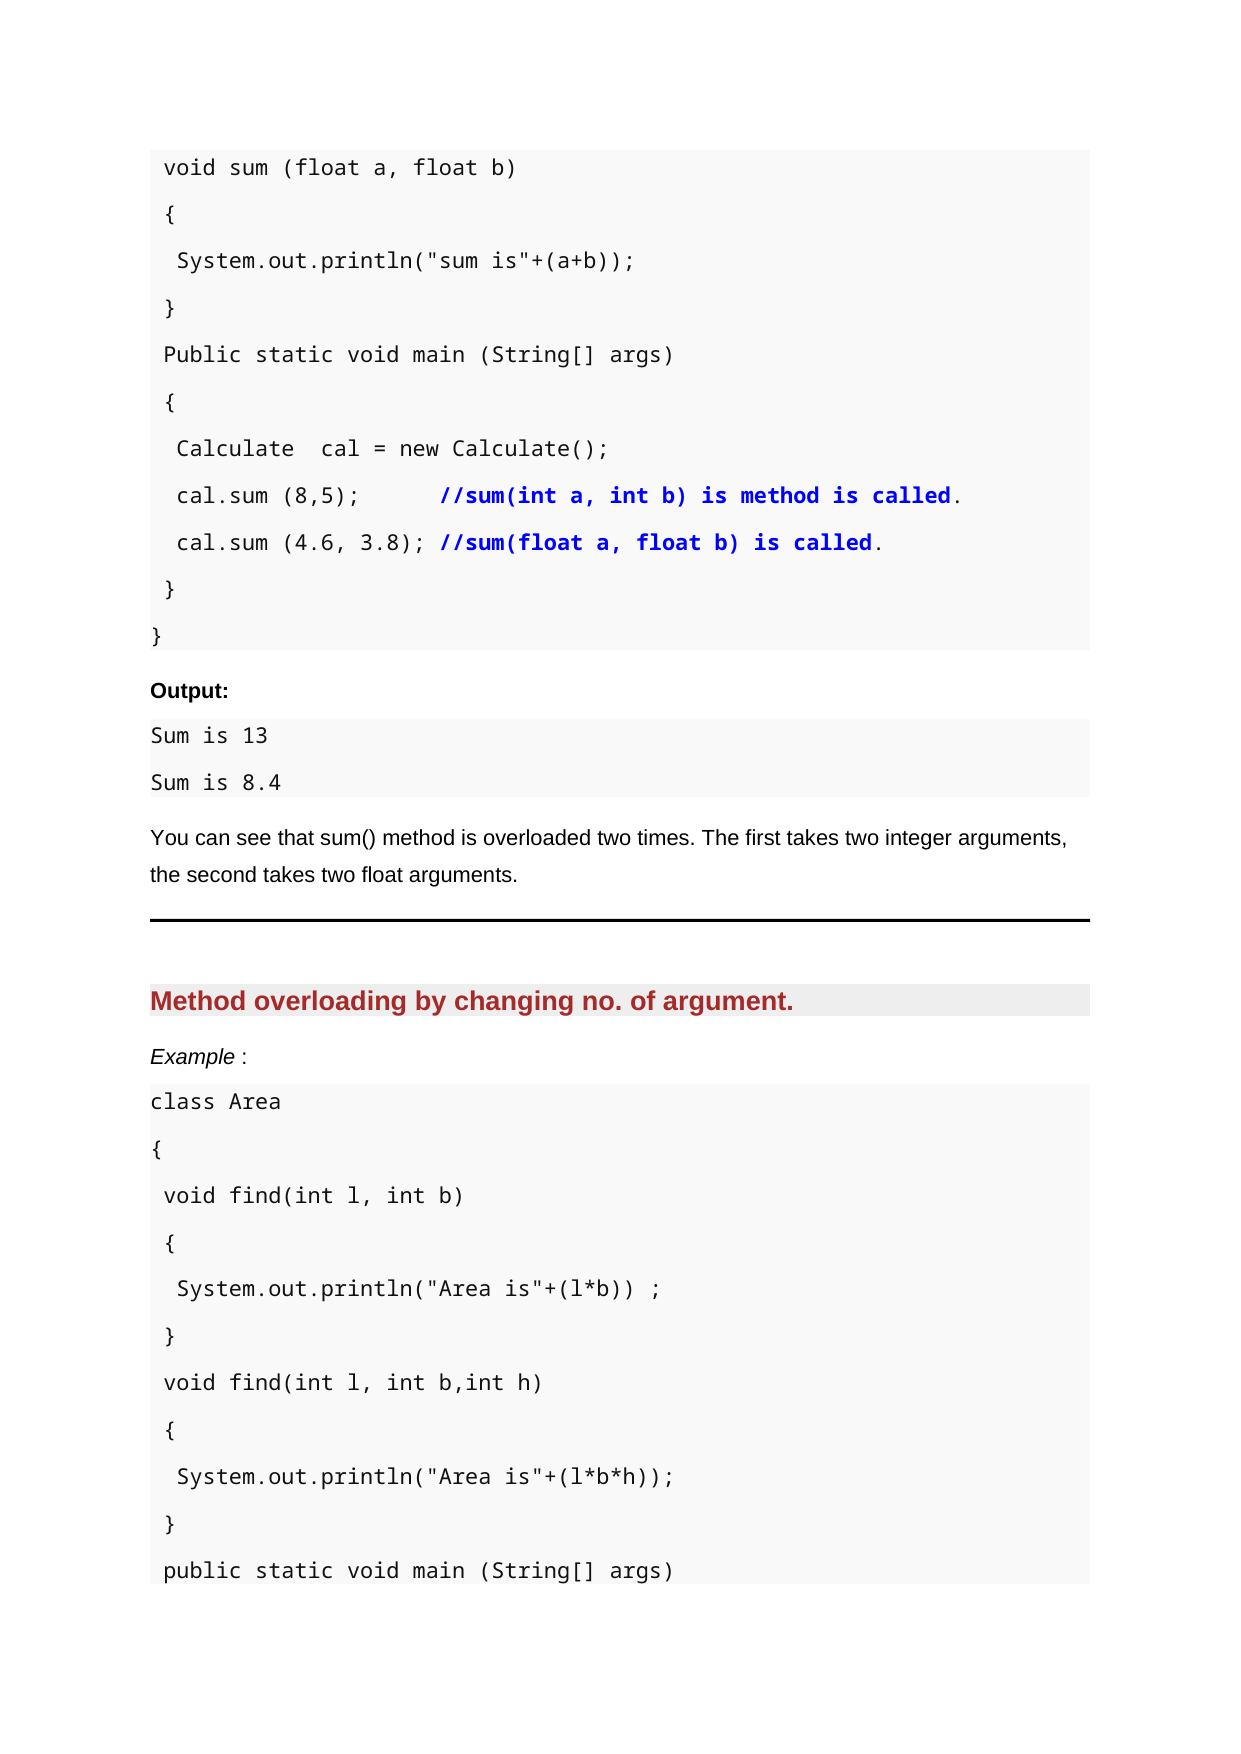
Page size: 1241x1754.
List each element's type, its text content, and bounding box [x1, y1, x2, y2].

text System.out.println("Area is"+(l*b*h)); [150, 1459, 1090, 1491]
text Sum is 8.4 [150, 766, 1090, 797]
text } [150, 291, 1090, 322]
text } [150, 1319, 1090, 1350]
text You can see that sum() method is overloaded two times. The first takes two integer arguments, the second takes two float arguments. [150, 812, 1090, 887]
text class Area [150, 1084, 1090, 1116]
text void find(int l, int b,int h) [150, 1366, 1090, 1397]
text System.out.println("Area is"+(l*b)) ; [150, 1272, 1090, 1303]
text { [150, 1413, 1090, 1444]
text Method overloading by changing no. of argument. [150, 984, 1090, 1016]
text void find(int l, int b) [150, 1178, 1090, 1209]
text System.out.println("sum is"+(a+b)); [150, 244, 1090, 275]
text { [150, 1225, 1090, 1256]
text } [150, 572, 1090, 603]
text void sum (float a, float b) [150, 150, 1090, 181]
text { [150, 1131, 1090, 1163]
text cal.sum (4.6, 3.8); //sum(float a, float b) is called. [150, 525, 1090, 556]
text } [150, 619, 1090, 650]
text } [150, 1506, 1090, 1538]
text Example : [150, 1031, 1090, 1069]
text public static void main (String[] args) [150, 1553, 1090, 1584]
text Public static void main (String[] args) [150, 337, 1090, 369]
text cal.sum (8,5); //sum(int a, int b) is method is called. [150, 478, 1090, 509]
text { [150, 197, 1090, 228]
text { [150, 384, 1090, 416]
text Sum is 13 [150, 719, 1090, 750]
text Calculate cal = new Calculate(); [150, 431, 1090, 462]
text Output: [150, 666, 1090, 703]
